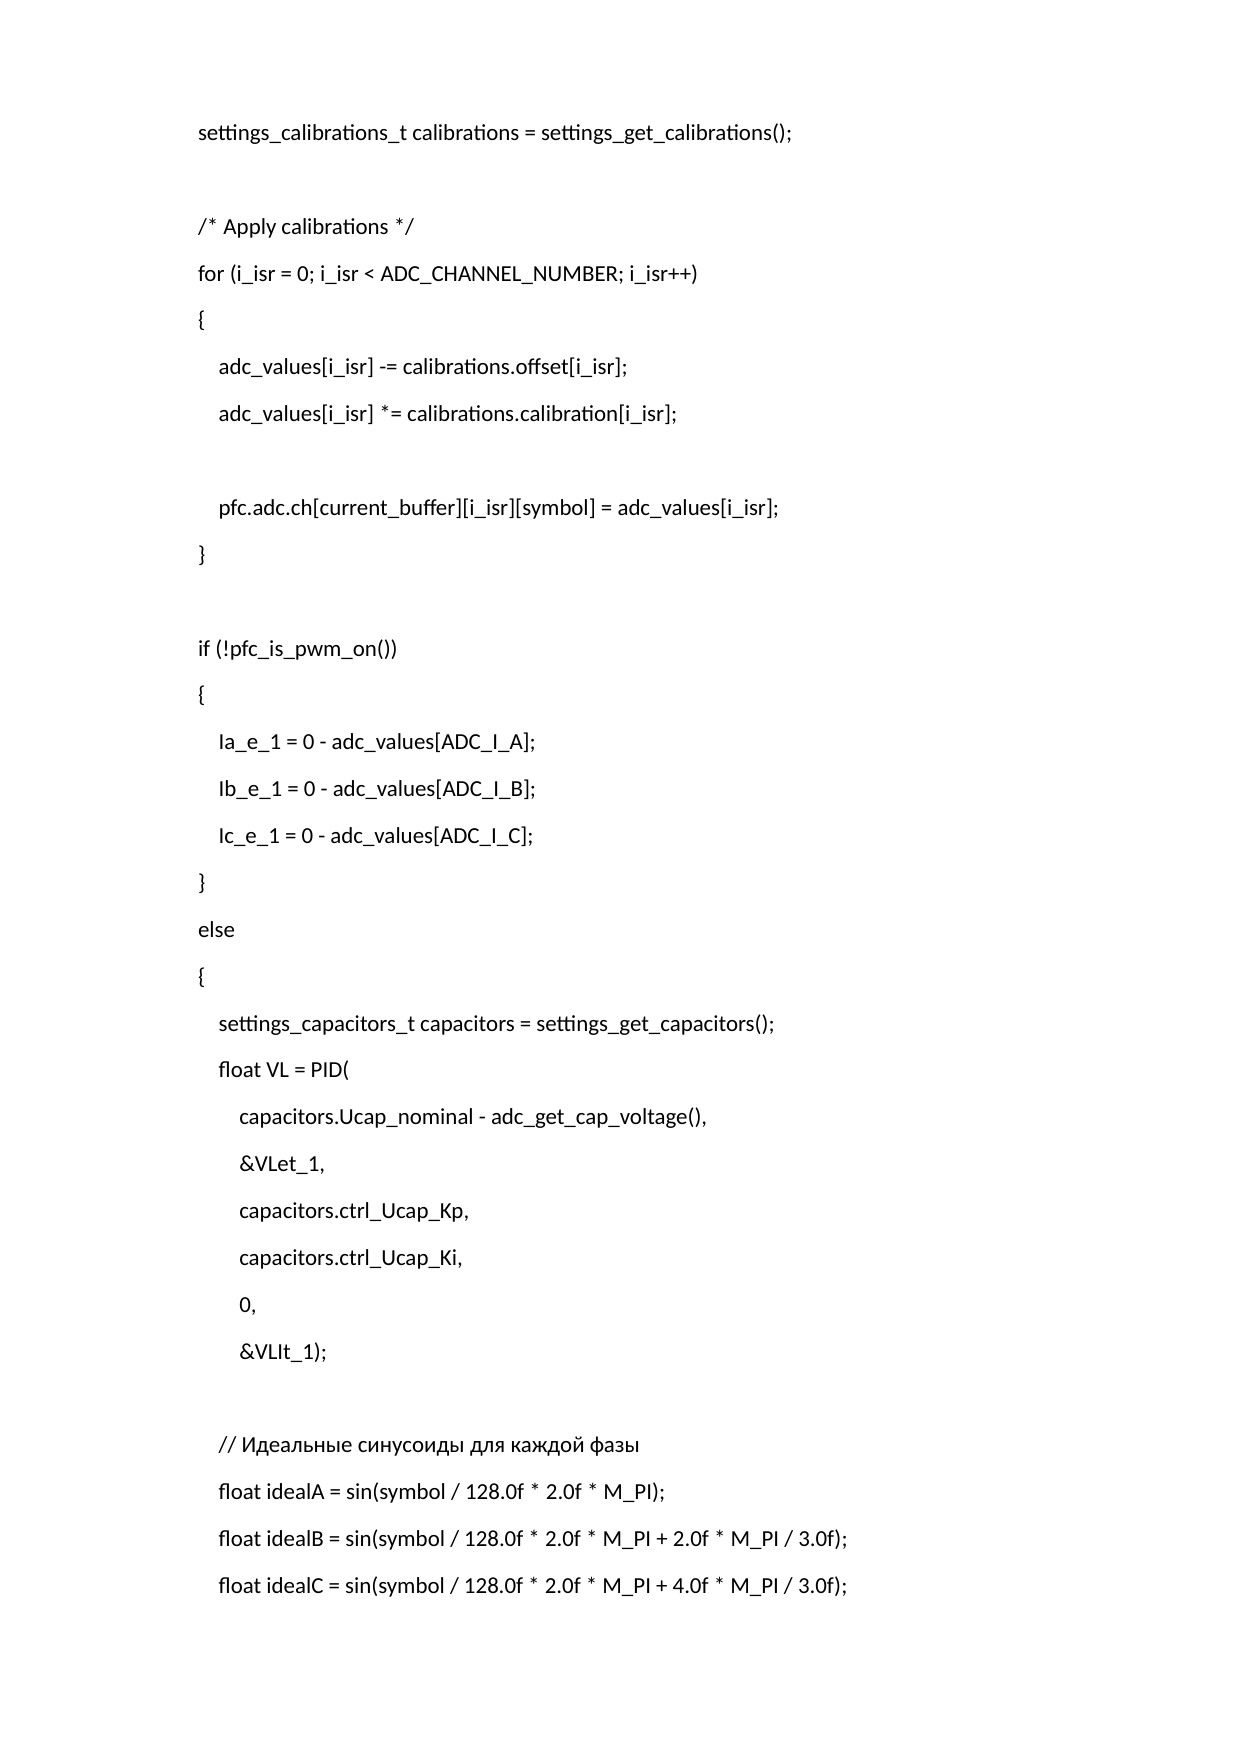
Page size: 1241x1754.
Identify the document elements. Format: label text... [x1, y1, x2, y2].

text capacitors.Ucap_nominal - adc_get_cap_voltage(), [177, 1102, 1152, 1131]
text &VLIt_1); [177, 1337, 1152, 1365]
text // Идеальные синусоиды для каждой фазы [177, 1431, 1152, 1459]
text { [177, 681, 1152, 709]
text settings_calibrations_t calibrations = settings_get_calibrations(); [177, 118, 1152, 146]
text float idealC = sin(symbol / 128.0f * 2.0f * M_PI + 4.0f * M_PI / 3.0f); [177, 1571, 1152, 1599]
text settings_capacitors_t capacitors = settings_get_capacitors(); [177, 1009, 1152, 1037]
text } [177, 540, 1152, 568]
text Ib_e_1 = 0 - adc_values[ADC_I_B]; [177, 774, 1152, 802]
text if (!pfc_is_pwm_on()) [177, 634, 1152, 662]
text } [177, 868, 1152, 896]
text float idealA = sin(symbol / 128.0f * 2.0f * M_PI); [177, 1477, 1152, 1506]
text Ic_e_1 = 0 - adc_values[ADC_I_C]; [177, 821, 1152, 849]
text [177, 259, 1152, 287]
text capacitors.ctrl_Ucap_Kp, [177, 1196, 1152, 1224]
text { [177, 962, 1152, 990]
text float idealB = sin(symbol / 128.0f * 2.0f * M_PI + 2.0f * M_PI / 3.0f); [177, 1524, 1152, 1552]
text 0, [177, 1290, 1152, 1318]
text Ia_e_1 = 0 - adc_values[ADC_I_A]; [177, 727, 1152, 756]
text else [177, 915, 1152, 943]
text { [177, 306, 1152, 334]
text adc_values[i_isr] -= calibrations.offset[i_isr]; [177, 352, 1152, 381]
text capacitors.ctrl_Ucap_Ki, [177, 1243, 1152, 1271]
text &VLet_1, [177, 1149, 1152, 1177]
text adc_values[i_isr] *= calibrations.calibration[i_isr]; [177, 399, 1152, 427]
text pfc.adc.ch[current_buffer][i_isr][symbol] = adc_values[i_isr]; [177, 493, 1152, 521]
text /* Apply calibrations */ [177, 212, 1152, 240]
text float VL = PID( [177, 1056, 1152, 1084]
